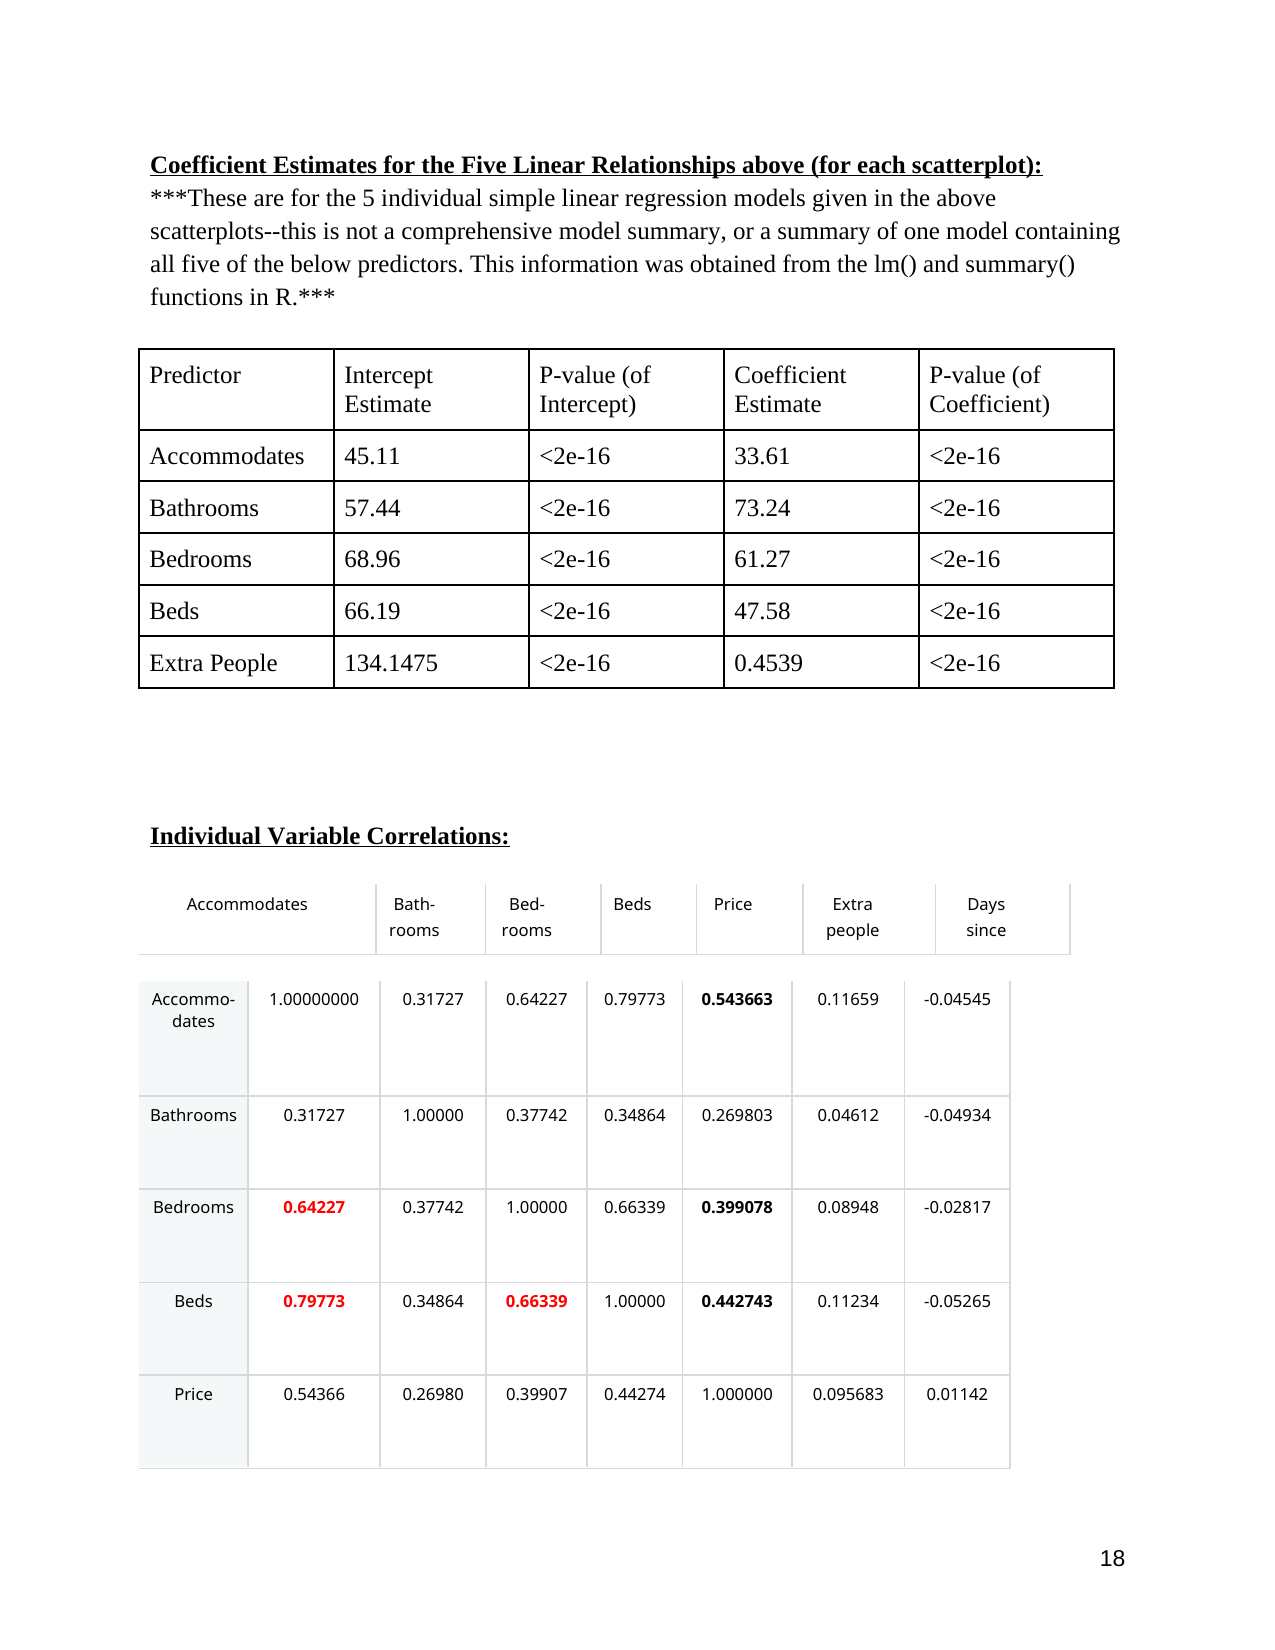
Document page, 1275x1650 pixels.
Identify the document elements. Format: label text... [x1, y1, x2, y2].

table_cell Price [139, 1376, 247, 1467]
table_cell <2e-16 [530, 482, 723, 532]
table_cell 0.01142 [905, 1376, 1009, 1467]
table_cell 0.31727 [249, 1097, 379, 1188]
table_cell <2e-16 [920, 637, 1113, 687]
table_cell -0.02817 [905, 1190, 1009, 1281]
table_cell 134.1475 [335, 637, 528, 687]
table_cell 0.66339 [487, 1283, 586, 1374]
table_header -0.04545 [905, 981, 1009, 1095]
table_cell Accommodates [140, 431, 333, 480]
table_cell 0.11234 [793, 1283, 904, 1374]
table_cell Bedrooms [139, 1190, 247, 1281]
text ***These are for the 5 individual simple linear regression models given in the above scatterplots--this is not a comprehensive model summary, or a summary of one model containing all five of the below predictors. This information was obtained from the lm() and summary() functions in R.*** [150, 183, 1125, 311]
table_cell 0.79773 [249, 1283, 379, 1374]
table_cell 1.00000 [381, 1097, 485, 1188]
text Coefficient Estimates for the Five Linear Relationships above (for each scatterplot): [150, 150, 1125, 179]
table_cell 0.54366 [249, 1376, 379, 1467]
table_header Intercept Estimate [335, 350, 528, 428]
table_cell 0.34864 [588, 1097, 682, 1188]
table_cell Bedrooms [140, 534, 333, 583]
table_header Accommodates [139, 884, 375, 953]
table_header 0.543663 [683, 981, 791, 1095]
table_cell 57.44 [335, 482, 528, 532]
table_cell <2e-16 [920, 482, 1113, 532]
table_header Extra people [804, 884, 935, 953]
table_header 0.11659 [793, 981, 904, 1095]
text Individual Variable Correlations: [150, 821, 1125, 850]
table_header 0.79773 [588, 981, 682, 1095]
table_cell 0.39907 [487, 1376, 586, 1467]
table_header P-value (of Intercept) [530, 350, 723, 428]
table_header Bath- rooms [377, 884, 485, 953]
table_cell Bathrooms [140, 482, 333, 532]
table_cell 0.64227 [249, 1190, 379, 1281]
table_header 1.00000000 [249, 981, 379, 1095]
table_cell 66.19 [335, 586, 528, 635]
table_cell <2e-16 [920, 586, 1113, 635]
table_cell 1.00000 [588, 1283, 682, 1374]
table_cell 0.34864 [381, 1283, 485, 1374]
table_header 0.64227 [487, 981, 586, 1095]
table_cell 0.442743 [683, 1283, 791, 1374]
table_cell 1.000000 [683, 1376, 791, 1467]
table_cell Bathrooms [139, 1097, 247, 1188]
table_cell 0.269803 [683, 1097, 791, 1188]
table_cell Beds [140, 586, 333, 635]
table_cell <2e-16 [920, 534, 1113, 583]
table_header Beds [602, 884, 696, 953]
table_cell 73.24 [725, 482, 918, 532]
table_header 0.31727 [381, 981, 485, 1095]
table_cell 0.399078 [683, 1190, 791, 1281]
table_cell <2e-16 [530, 586, 723, 635]
table_cell 61.27 [725, 534, 918, 583]
table_header Price [697, 884, 802, 953]
table_cell 0.44274 [588, 1376, 682, 1467]
table_cell <2e-16 [920, 431, 1113, 480]
table_cell <2e-16 [530, 637, 723, 687]
table_cell 0.37742 [381, 1190, 485, 1281]
table_cell 0.26980 [381, 1376, 485, 1467]
table_cell -0.05265 [905, 1283, 1009, 1374]
table_cell 0.08948 [793, 1190, 904, 1281]
table_cell 1.00000 [487, 1190, 586, 1281]
table_header Predictor [140, 350, 333, 428]
table_cell <2e-16 [530, 431, 723, 480]
table_header Accommo-dates [139, 981, 247, 1095]
table_cell 45.11 [335, 431, 528, 480]
table_header Bed- rooms [486, 884, 600, 953]
table_header P-value (of Coefficient) [920, 350, 1113, 428]
table_cell 0.04612 [793, 1097, 904, 1188]
table_cell 0.37742 [487, 1097, 586, 1188]
table_cell -0.04934 [905, 1097, 1009, 1188]
table_cell Beds [139, 1283, 247, 1374]
table_cell 33.61 [725, 431, 918, 480]
table_cell 47.58 [725, 586, 918, 635]
table_cell Extra People [140, 637, 333, 687]
table_cell <2e-16 [530, 534, 723, 583]
table_header Days since [936, 884, 1069, 953]
table_header Coefficient Estimate [725, 350, 918, 428]
table_cell 68.96 [335, 534, 528, 583]
table_cell 0.4539 [725, 637, 918, 687]
table_cell 0.095683 [793, 1376, 904, 1467]
table_cell 0.66339 [588, 1190, 682, 1281]
